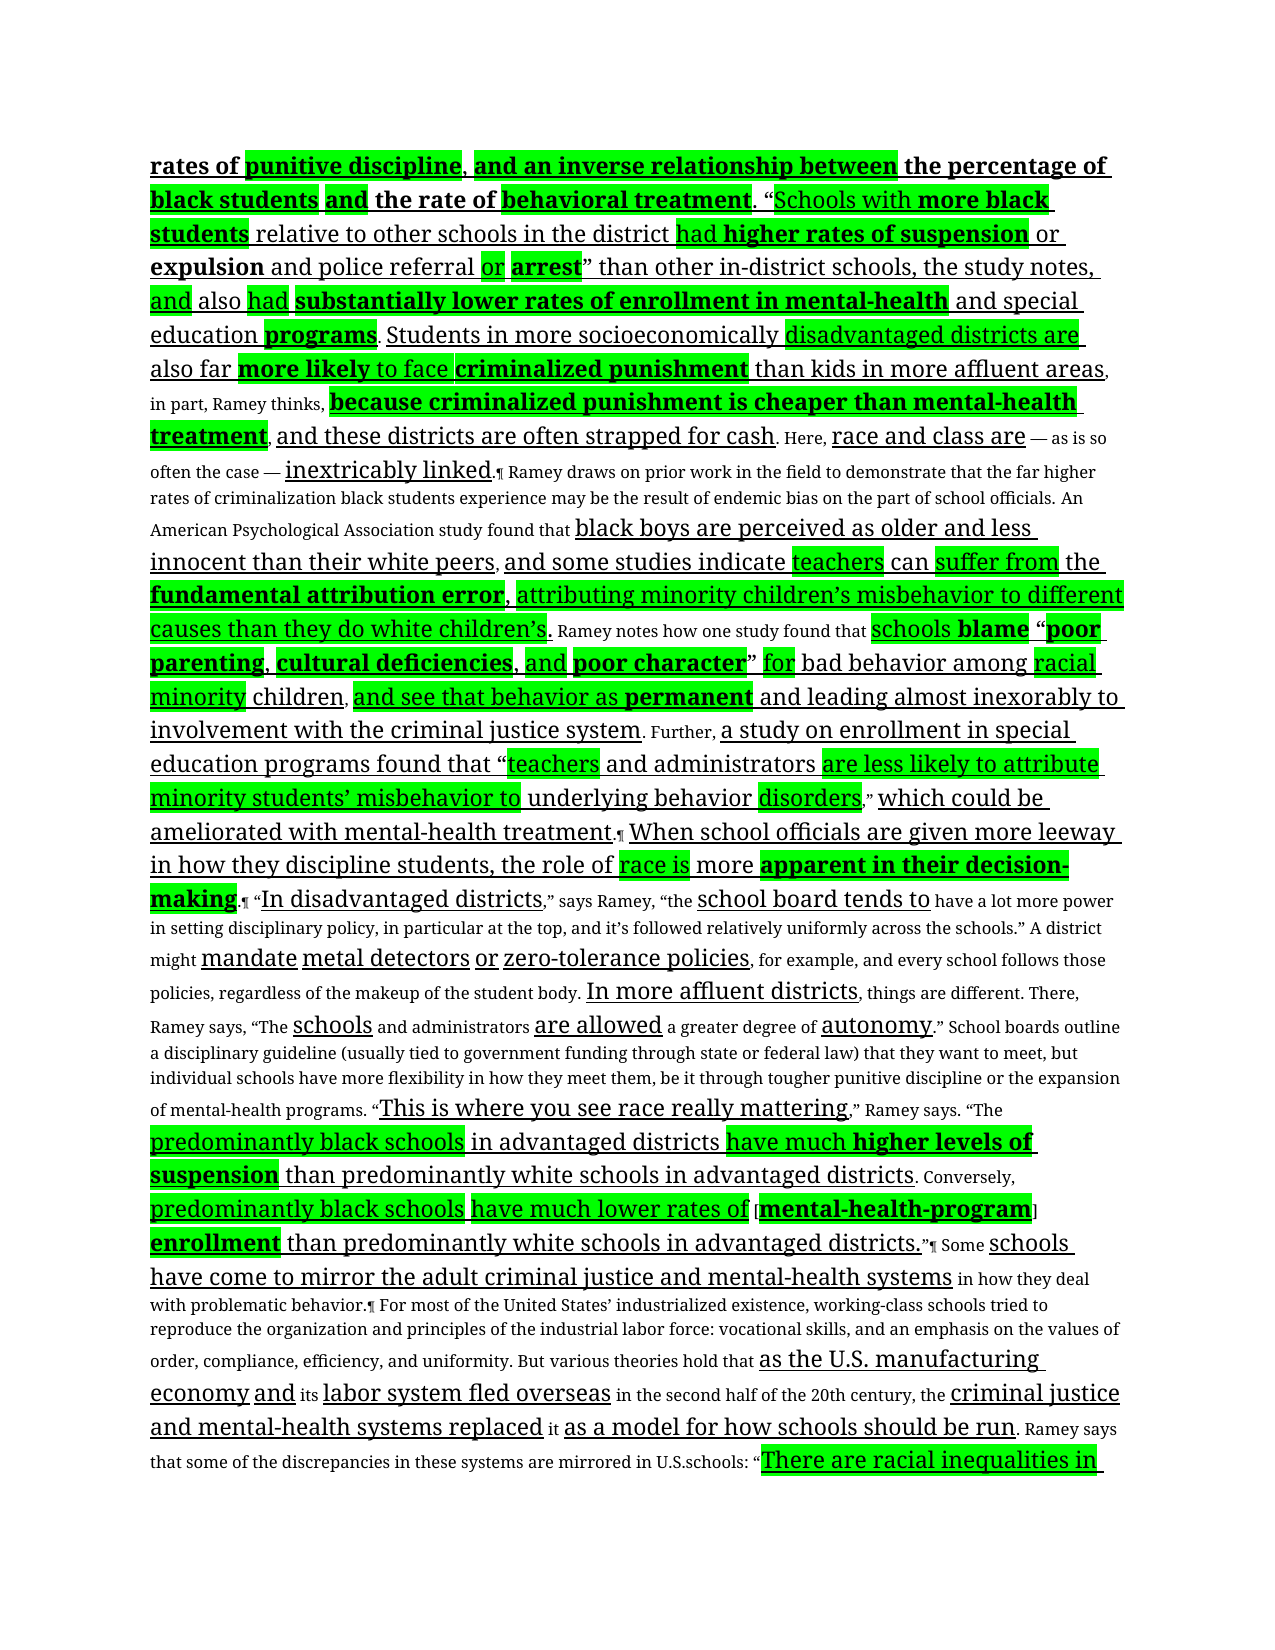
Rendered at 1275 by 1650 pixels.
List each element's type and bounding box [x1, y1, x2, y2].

text [150, 150, 1125, 1476]
